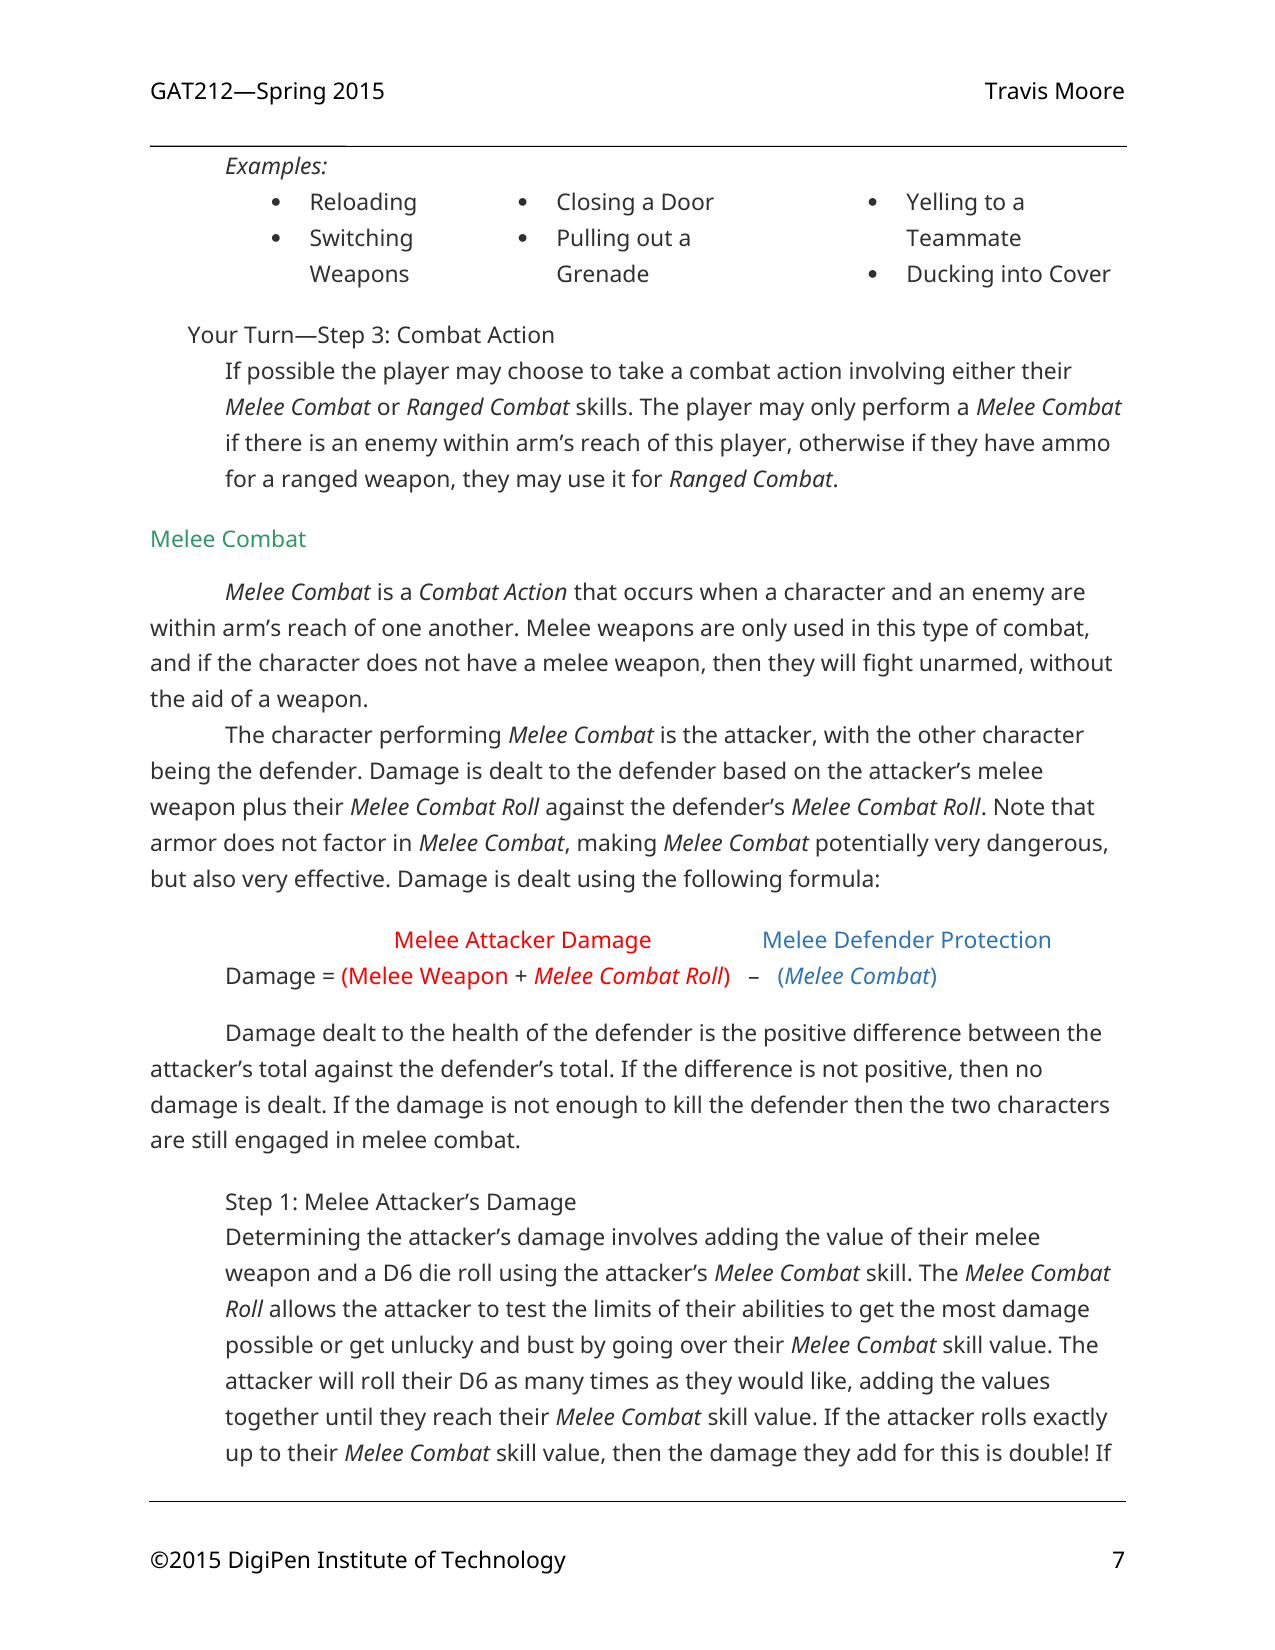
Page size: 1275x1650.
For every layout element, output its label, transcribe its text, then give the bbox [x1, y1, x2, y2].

text The character performing Melee Combat is the attacker, with the other character being the defender. Damage is dealt to the defender based on the attacker’s melee weapon plus their Melee Combat Roll against the defender’s Melee Combat Roll. Note that armor does not factor in Melee Combat, making Melee Combat potentially very dangerous, but also very effective. Damage is dealt using the following formula: [150, 719, 1125, 894]
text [225, 1221, 1125, 1468]
text Melee Attacker Damage Melee Defender Protection [150, 924, 1125, 955]
text Damage = (Melee Weapon + Melee Combat Roll) – (Melee Combat) [150, 960, 1125, 991]
list Pulling out a Grenade [519, 222, 775, 289]
text Step 1: Melee Attacker’s Damage [225, 1185, 1125, 1217]
list Switching Weapons [272, 222, 425, 289]
list Ducking into Cover [869, 258, 1125, 289]
text Melee Combat [150, 523, 1125, 555]
text Damage dealt to the health of the defender is the positive difference between the attacker’s total against the defender’s total. If the difference is not positive, then no damage is dealt. If the damage is not enough to kill the defender then the two characters are still engaged in melee combat. [150, 1017, 1125, 1156]
text Your Turn—Step 3: Combat Action [187, 319, 1125, 350]
list Closing a Door [519, 186, 775, 217]
text Melee Combat is a Combat Action that occurs when a character and an enemy are within arm’s reach of one another. Melee weapons are only used in this type of combat, and if the character does not have a melee weapon, then they will fight unarmed, without the aid of a weapon. [150, 576, 1125, 714]
list Yelling to a Teammate [869, 186, 1125, 253]
text If possible the player may choose to take a combat action involving either their Melee Combat or Ranged Combat skills. The player may only perform a Melee Combat if there is an enemy within arm’s reach of this player, otherwise if they have ammo for a ranged weapon, they may use it for Ranged Combat. [225, 355, 1125, 494]
list Reloading [272, 186, 425, 217]
text Examples: [225, 150, 1125, 181]
